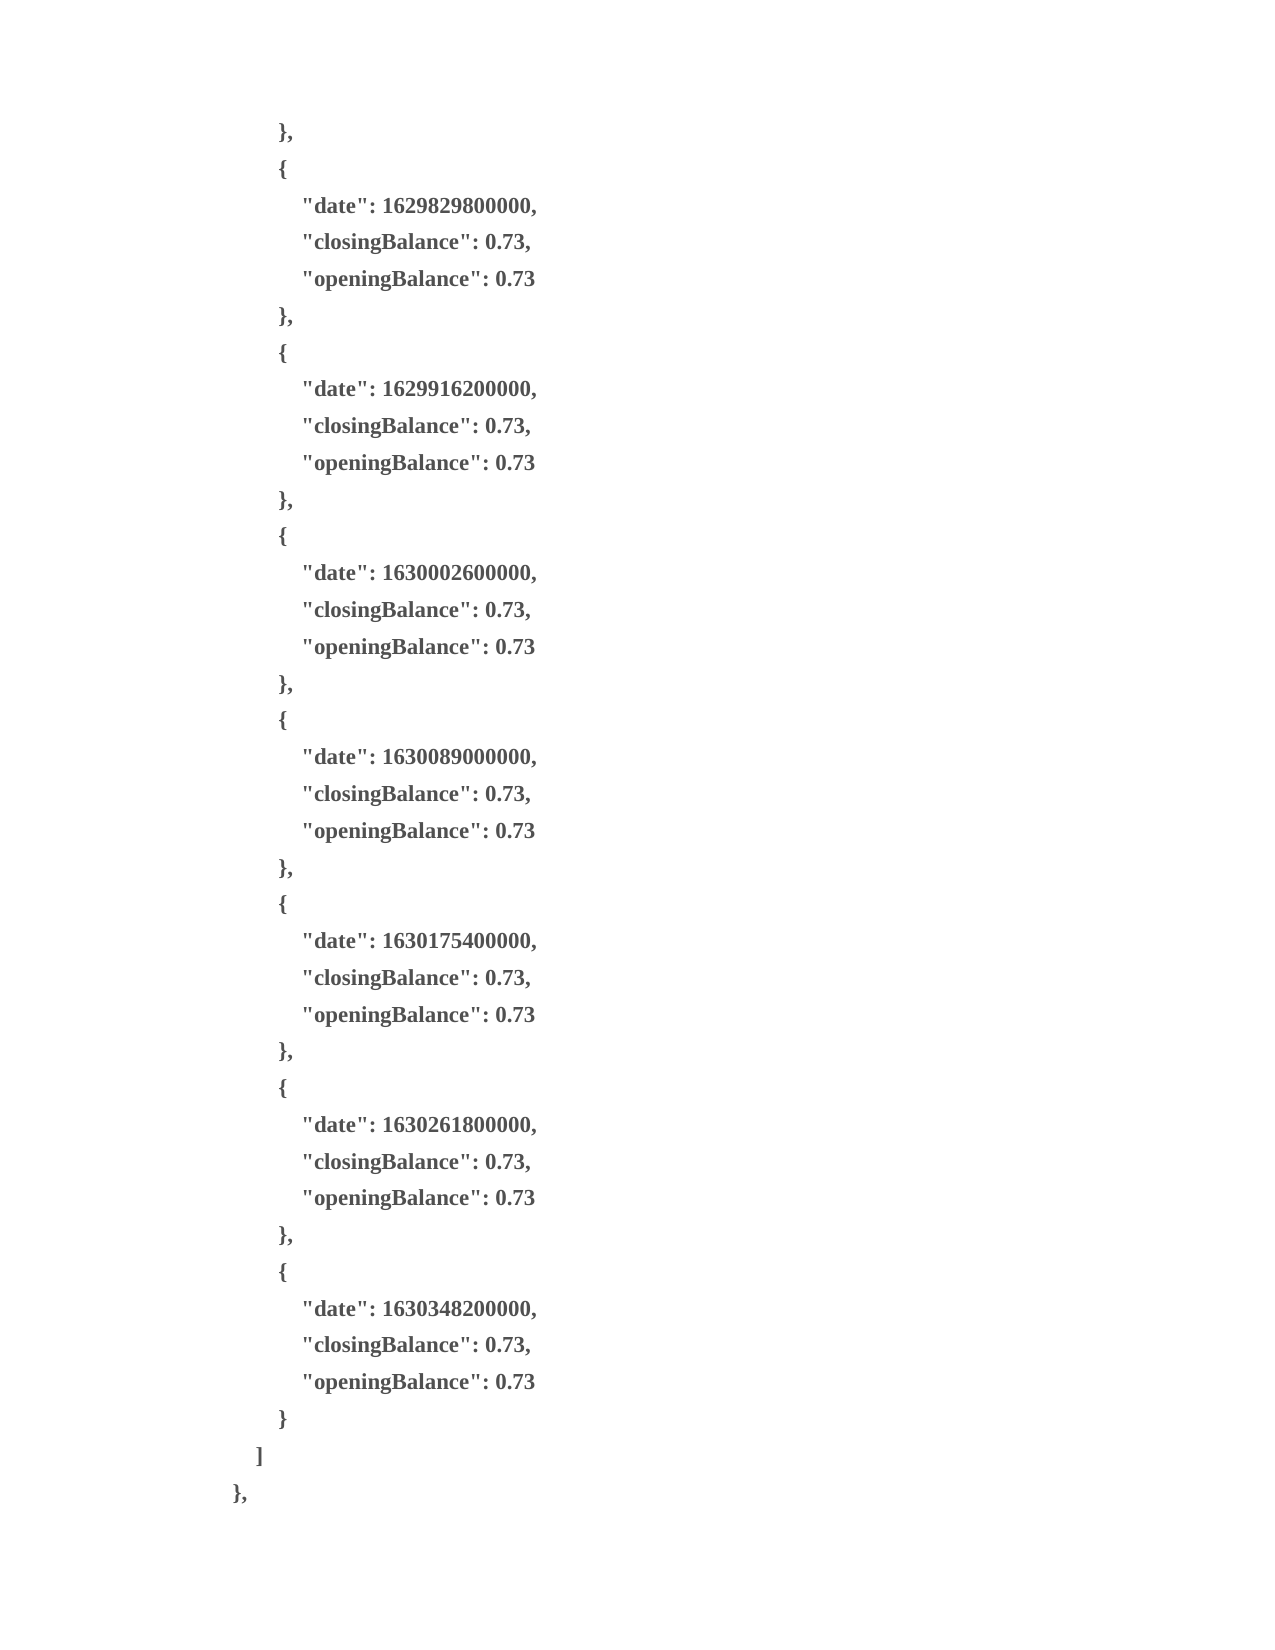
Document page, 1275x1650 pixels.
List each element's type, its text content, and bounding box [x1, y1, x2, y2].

text }, [118, 1479, 1157, 1505]
text "closingBalance": 0.73, [118, 1332, 1157, 1358]
text "date": 1629829800000, [118, 192, 1157, 218]
text "openingBalance": 0.73 [118, 449, 1157, 475]
text "date": 1630261800000, [118, 1111, 1157, 1137]
text "date": 1629916200000, [118, 376, 1157, 402]
text "closingBalance": 0.73, [118, 228, 1157, 255]
text { [118, 339, 1157, 365]
text { [118, 523, 1157, 549]
text { [118, 155, 1157, 181]
text "date": 1630089000000, [118, 743, 1157, 769]
text "openingBalance": 0.73 [118, 1001, 1157, 1027]
text { [118, 706, 1157, 733]
text ] [118, 1442, 1157, 1468]
text "closingBalance": 0.73, [118, 780, 1157, 806]
text "openingBalance": 0.73 [118, 633, 1157, 659]
text }, [118, 118, 1157, 144]
text "date": 1630175400000, [118, 927, 1157, 953]
text { [118, 1258, 1157, 1284]
text "openingBalance": 0.73 [118, 265, 1157, 292]
text }, [118, 486, 1157, 512]
text "date": 1630348200000, [118, 1295, 1157, 1321]
text } [118, 1405, 1157, 1431]
text "openingBalance": 0.73 [118, 1184, 1157, 1211]
text "date": 1630002600000, [118, 559, 1157, 586]
text { [118, 890, 1157, 917]
text "closingBalance": 0.73, [118, 1148, 1157, 1174]
text "openingBalance": 0.73 [118, 1368, 1157, 1395]
text "closingBalance": 0.73, [118, 964, 1157, 990]
text }, [118, 853, 1157, 880]
text "openingBalance": 0.73 [118, 817, 1157, 843]
text }, [118, 1221, 1157, 1248]
text { [118, 1074, 1157, 1101]
text }, [118, 670, 1157, 696]
text "closingBalance": 0.73, [118, 412, 1157, 439]
text }, [118, 1037, 1157, 1064]
text }, [118, 302, 1157, 328]
text "closingBalance": 0.73, [118, 596, 1157, 622]
